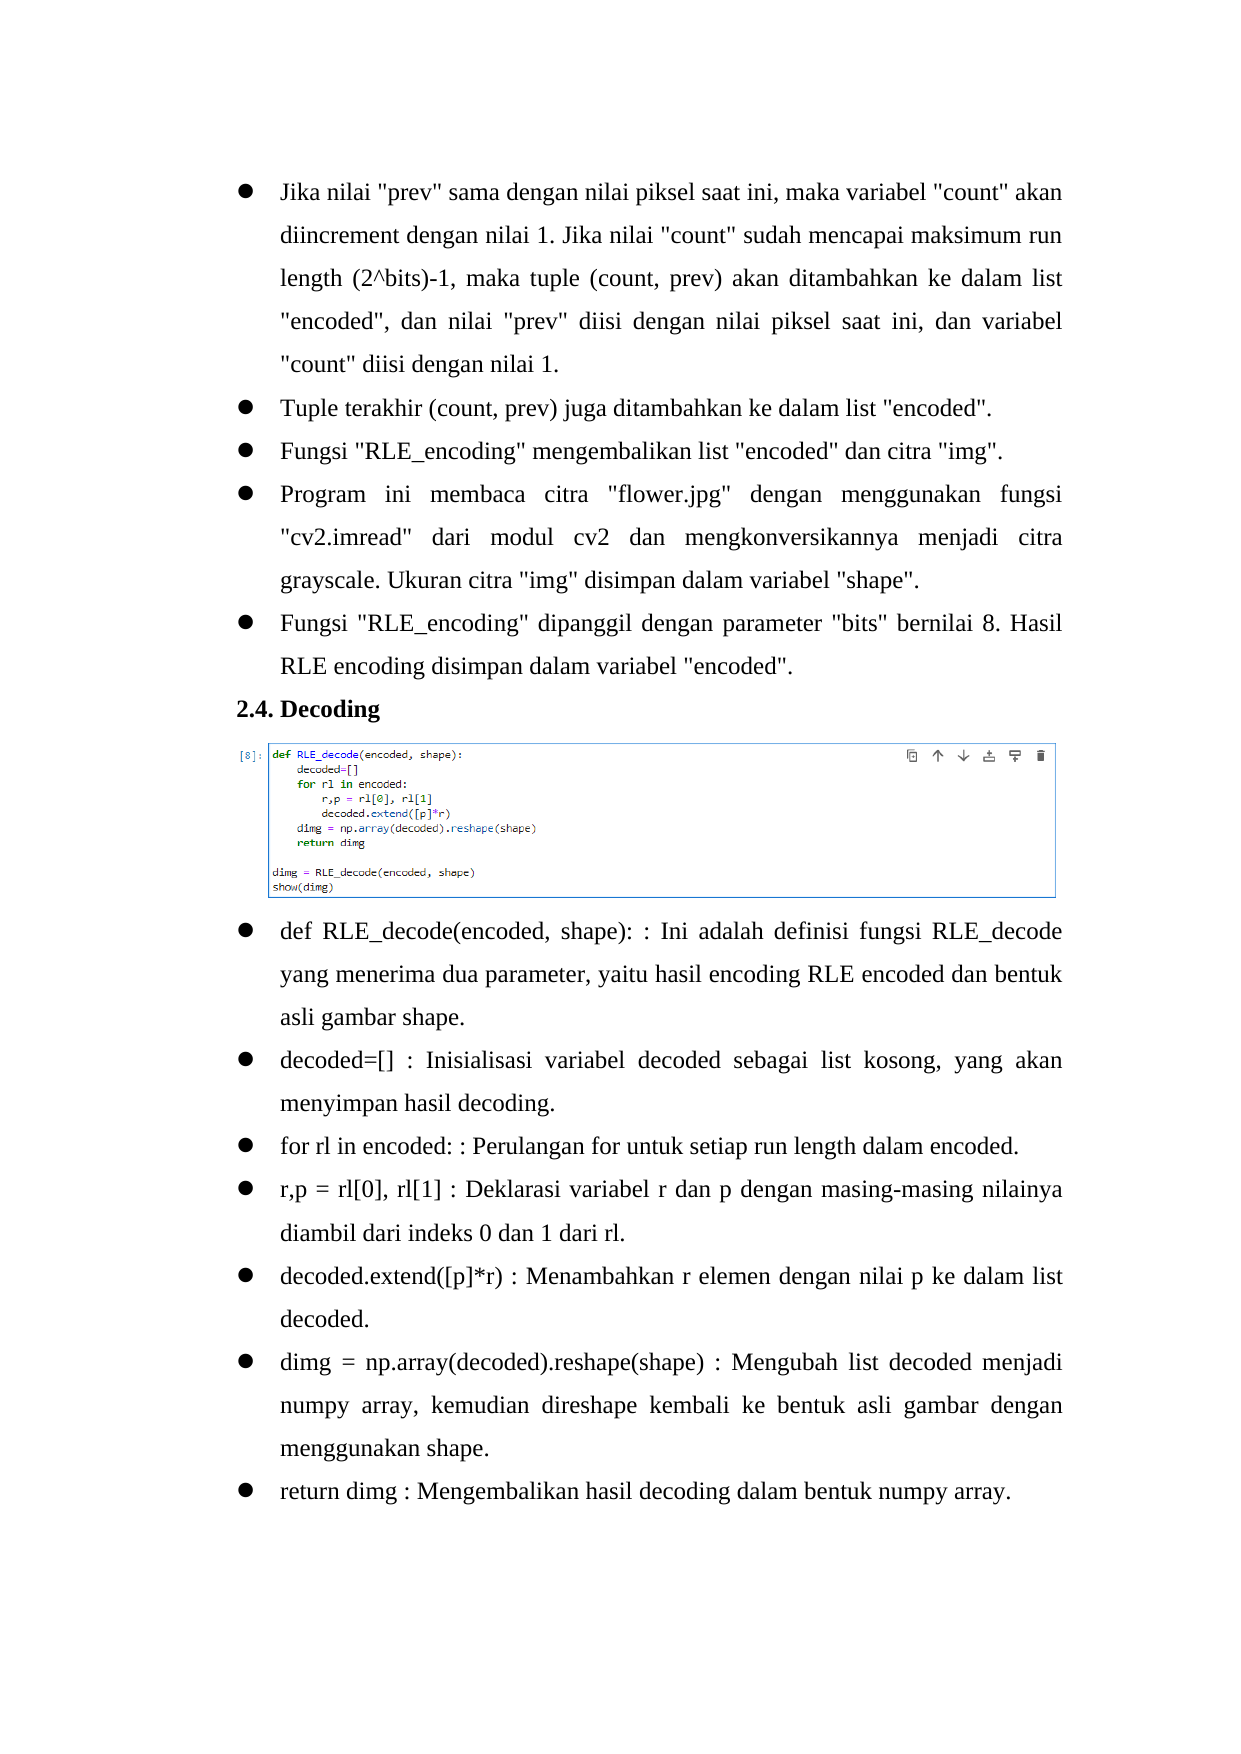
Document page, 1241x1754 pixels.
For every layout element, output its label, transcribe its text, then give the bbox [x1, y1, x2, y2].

list Fungsi "RLE_encoding" mengembalikan list "encoded" dan citra "img". [236, 436, 1063, 464]
list decoded.extend([p]*r) : Menambahkan r elemen dengan nilai p ke dalam list decoded. [236, 1261, 1063, 1333]
list r,p = rl[0], rl[1] : Deklarasi variabel r dan p dengan masing-masing nilainya diambil dari indeks 0 dan 1 dari rl. [236, 1174, 1063, 1246]
list Program ini membaca citra "flower.jpg" dengan menggunakan fungsi "cv2.imread" dari modul cv2 dan mengkonversikannya menjadi citra grayscale. Ukuran citra "img" disimpan dalam variabel "shape". [236, 479, 1063, 594]
list Tuple terakhir (count, prev) juga ditambahkan ke dalam list "encoded". [236, 393, 1063, 421]
list return dimg : Mengembalikan hasil decoding dalam bentuk numpy array. [236, 1476, 1063, 1505]
list decoded=[] : Inisialisasi variabel decoded sebagai list kosong, yang akan menyimpan hasil decoding. [236, 1045, 1063, 1117]
list for rl in encoded: : Perulangan for untuk setiap run length dalam encoded. [236, 1131, 1063, 1160]
list Jika nilai "prev" sama dengan nilai piksel saat ini, maka variabel "count" akan diincrement dengan nilai 1. Jika nilai "count" sudah mencapai maksimum run length (2^bits)-1, maka tuple (count, prev) akan ditambahkan ke dalam list "encoded", dan nilai "prev" diisi dengan nilai piksel saat ini, dan variabel "count" diisi dengan nilai 1. [236, 177, 1063, 378]
list dimg = np.array(decoded).reshape(shape) : Mengubah list decoded menjadi numpy array, kemudian direshape kembali ke bentuk asli gambar dengan menggunakan shape. [236, 1347, 1063, 1462]
picture [236, 737, 1062, 903]
list Decoding [236, 694, 1063, 723]
list def RLE_decode(encoded, shape): : Ini adalah definisi fungsi RLE_decode yang menerima dua parameter, yaitu hasil encoding RLE encoded dan bentuk asli gambar shape. [236, 916, 1063, 1031]
list Fungsi "RLE_encoding" dipanggil dengan parameter "bits" bernilai 8. Hasil RLE encoding disimpan dalam variabel "encoded". [236, 608, 1063, 680]
